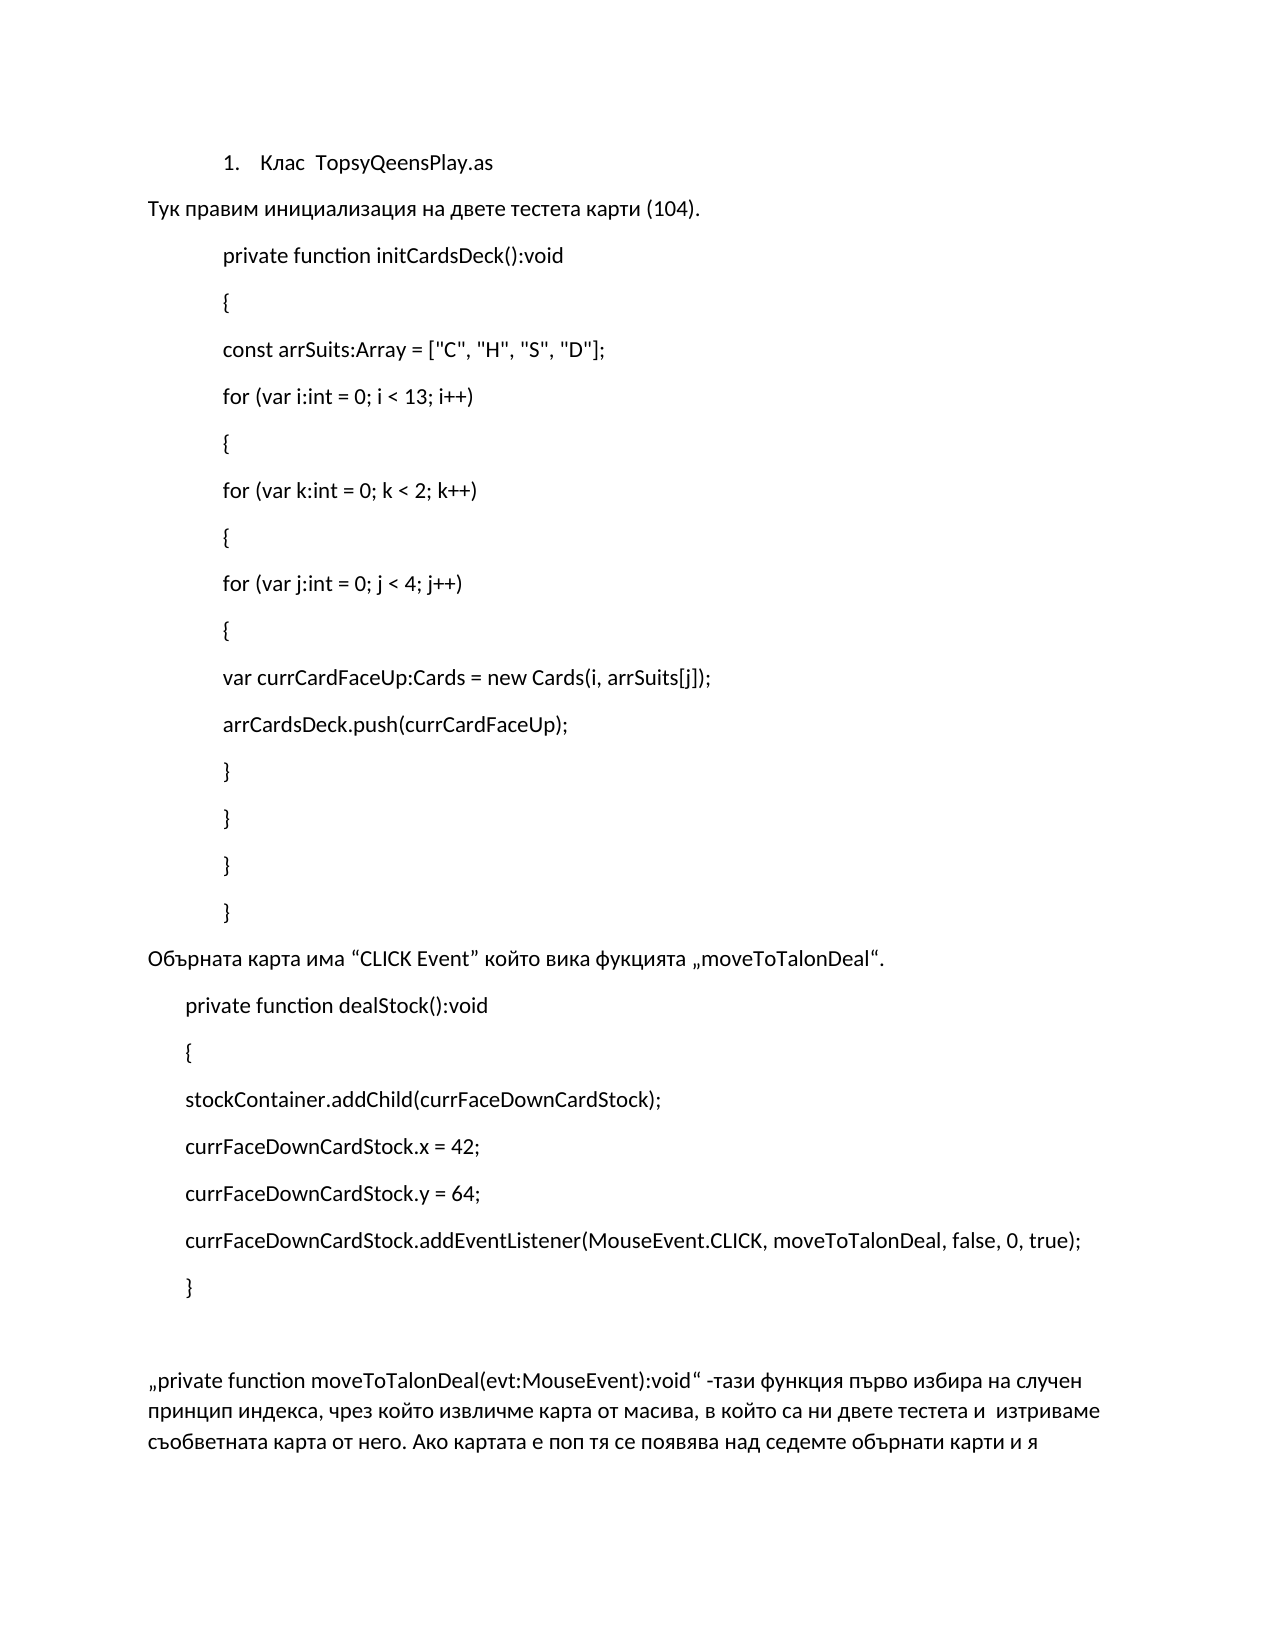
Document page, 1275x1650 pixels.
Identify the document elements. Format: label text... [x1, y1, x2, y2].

text for (var i:int = 0; i < 13; i++) [223, 382, 1127, 410]
text { [223, 288, 1127, 316]
text { [223, 523, 1127, 551]
text { [223, 616, 1127, 644]
text currFaceDownCardStock.x = 42; [185, 1132, 1127, 1160]
text private function dealStock():void [185, 991, 1127, 1019]
text } [223, 898, 1127, 926]
text var currCardFaceUp:Cards = new Cards(i, arrSuits[j]); [223, 663, 1127, 691]
text } [223, 804, 1127, 832]
text Обърната карта има “CLICK Event” който вика фукцията „moveToTalonDeal“. [148, 944, 1127, 972]
text { [223, 429, 1127, 457]
text const arrSuits:Array = ["C", "H", "S", "D"]; [223, 335, 1127, 363]
text { [185, 1038, 1127, 1066]
text Тук правим инициализация на двете тестета карти (104). [148, 194, 1127, 222]
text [148, 1366, 1127, 1455]
text for (var k:int = 0; k < 2; k++) [223, 476, 1127, 504]
text } [223, 757, 1127, 785]
text } [185, 1273, 1127, 1301]
text private function initCardsDeck():void [223, 241, 1127, 269]
text for (var j:int = 0; j < 4; j++) [223, 569, 1127, 597]
text currFaceDownCardStock.y = 64; [185, 1179, 1127, 1207]
text arrCardsDeck.push(currCardFaceUp); [223, 710, 1127, 738]
text } [223, 851, 1127, 879]
text currFaceDownCardStock.addEventListener(MouseEvent.CLICK, moveToTalonDeal, false, 0, true); [185, 1226, 1127, 1254]
text stockContainer.addChild(currFaceDownCardStock); [185, 1085, 1127, 1113]
list Клас TopsyQeensPlay.as [223, 148, 1127, 176]
